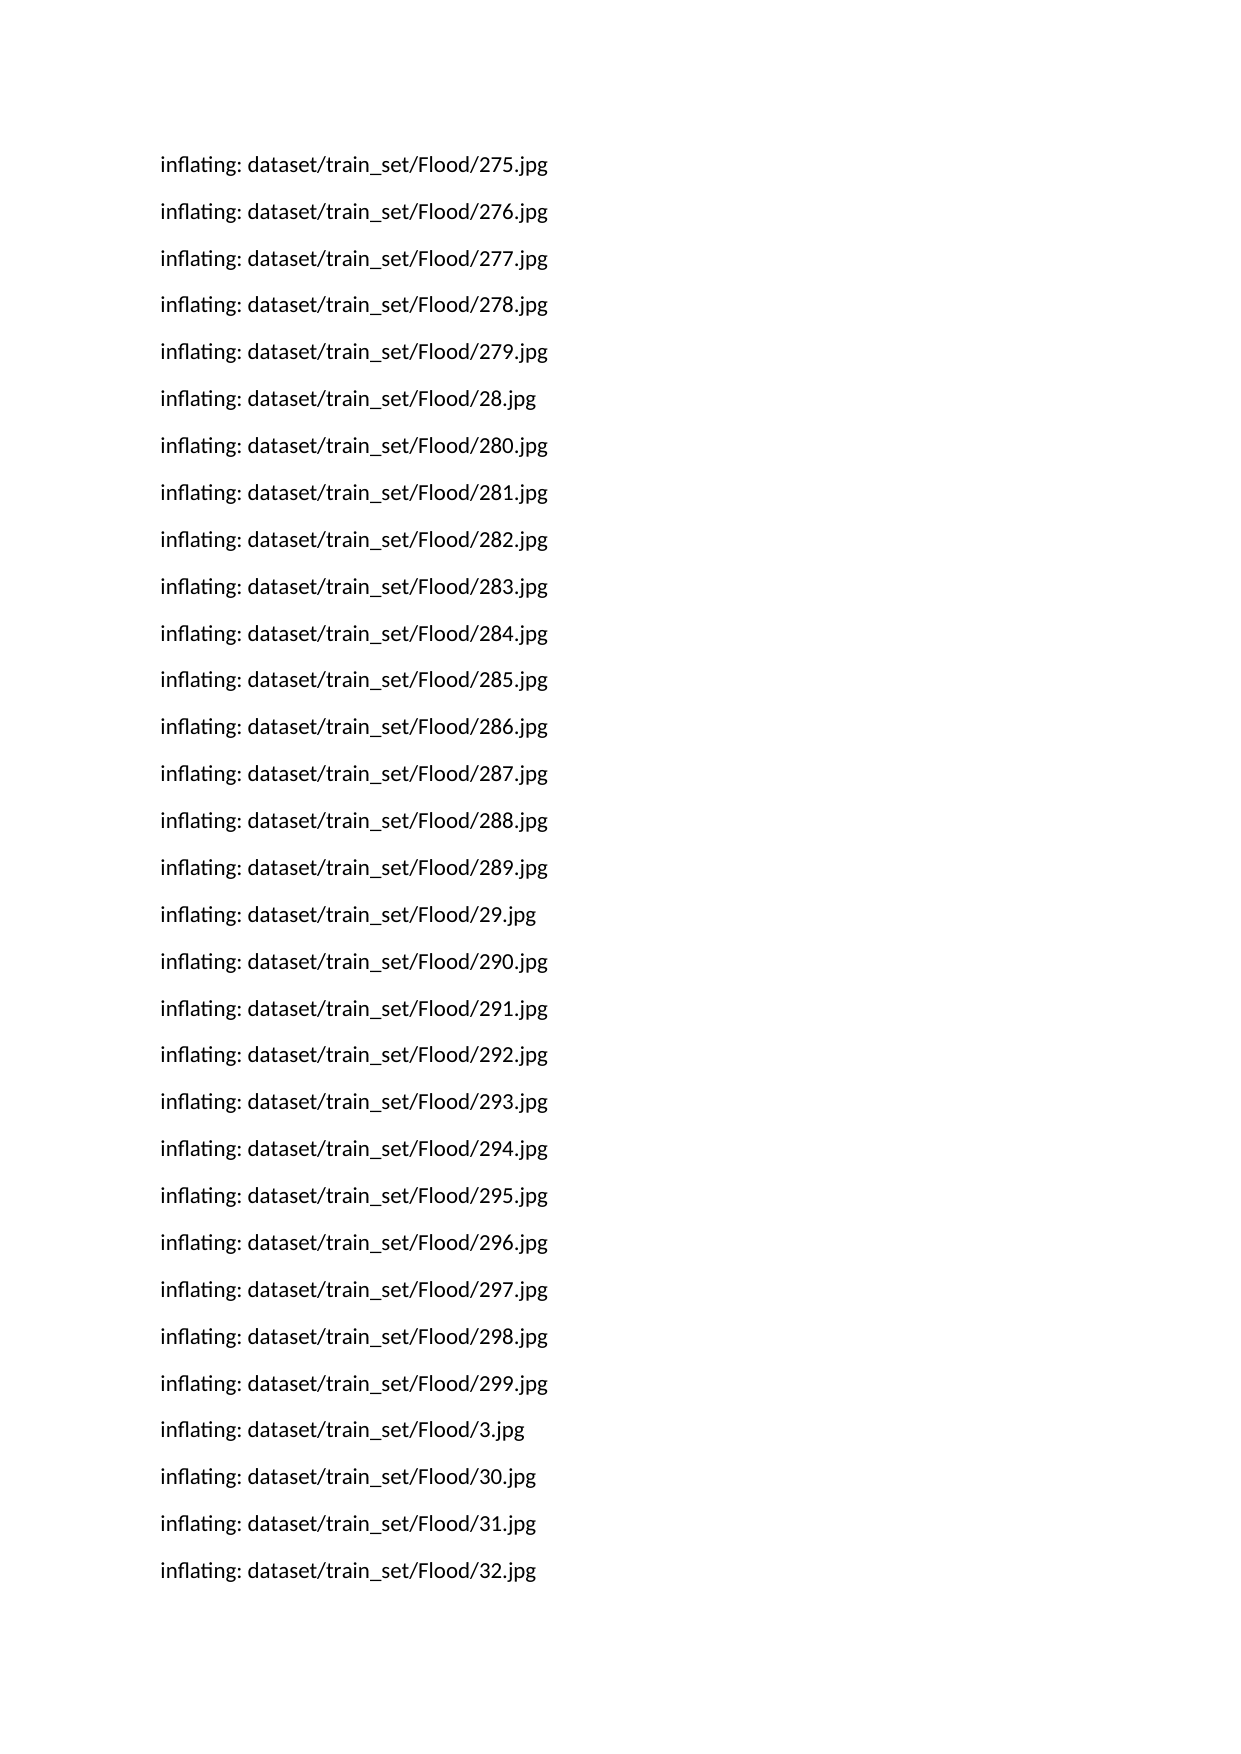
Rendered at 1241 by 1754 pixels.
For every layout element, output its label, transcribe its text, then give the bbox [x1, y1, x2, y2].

text inflating: dataset/train_set/Flood/31.jpg [150, 1509, 1090, 1537]
text inflating: dataset/train_set/Flood/285.jpg [150, 666, 1090, 694]
text inflating: dataset/train_set/Flood/3.jpg [150, 1416, 1090, 1444]
text inflating: dataset/train_set/Flood/283.jpg [150, 572, 1090, 600]
text inflating: dataset/train_set/Flood/290.jpg [150, 947, 1090, 975]
text inflating: dataset/train_set/Flood/29.jpg [150, 900, 1090, 928]
text inflating: dataset/train_set/Flood/281.jpg [150, 478, 1090, 506]
text inflating: dataset/train_set/Flood/286.jpg [150, 712, 1090, 741]
text inflating: dataset/train_set/Flood/295.jpg [150, 1181, 1090, 1209]
text inflating: dataset/train_set/Flood/294.jpg [150, 1134, 1090, 1162]
text inflating: dataset/train_set/Flood/275.jpg [150, 150, 1090, 178]
text inflating: dataset/train_set/Flood/279.jpg [150, 337, 1090, 366]
text inflating: dataset/train_set/Flood/292.jpg [150, 1041, 1090, 1069]
text inflating: dataset/train_set/Flood/284.jpg [150, 619, 1090, 647]
text inflating: dataset/train_set/Flood/299.jpg [150, 1369, 1090, 1397]
text inflating: dataset/train_set/Flood/289.jpg [150, 853, 1090, 881]
text inflating: dataset/train_set/Flood/297.jpg [150, 1275, 1090, 1303]
text inflating: dataset/train_set/Flood/291.jpg [150, 994, 1090, 1022]
text inflating: dataset/train_set/Flood/28.jpg [150, 384, 1090, 412]
text inflating: dataset/train_set/Flood/30.jpg [150, 1462, 1090, 1491]
text inflating: dataset/train_set/Flood/278.jpg [150, 291, 1090, 319]
text inflating: dataset/train_set/Flood/296.jpg [150, 1228, 1090, 1256]
text inflating: dataset/train_set/Flood/287.jpg [150, 759, 1090, 787]
text inflating: dataset/train_set/Flood/32.jpg [150, 1556, 1090, 1584]
text inflating: dataset/train_set/Flood/276.jpg [150, 197, 1090, 225]
text inflating: dataset/train_set/Flood/293.jpg [150, 1087, 1090, 1116]
text inflating: dataset/train_set/Flood/280.jpg [150, 431, 1090, 459]
text inflating: dataset/train_set/Flood/298.jpg [150, 1322, 1090, 1350]
text inflating: dataset/train_set/Flood/277.jpg [150, 244, 1090, 272]
text inflating: dataset/train_set/Flood/288.jpg [150, 806, 1090, 834]
text inflating: dataset/train_set/Flood/282.jpg [150, 525, 1090, 553]
